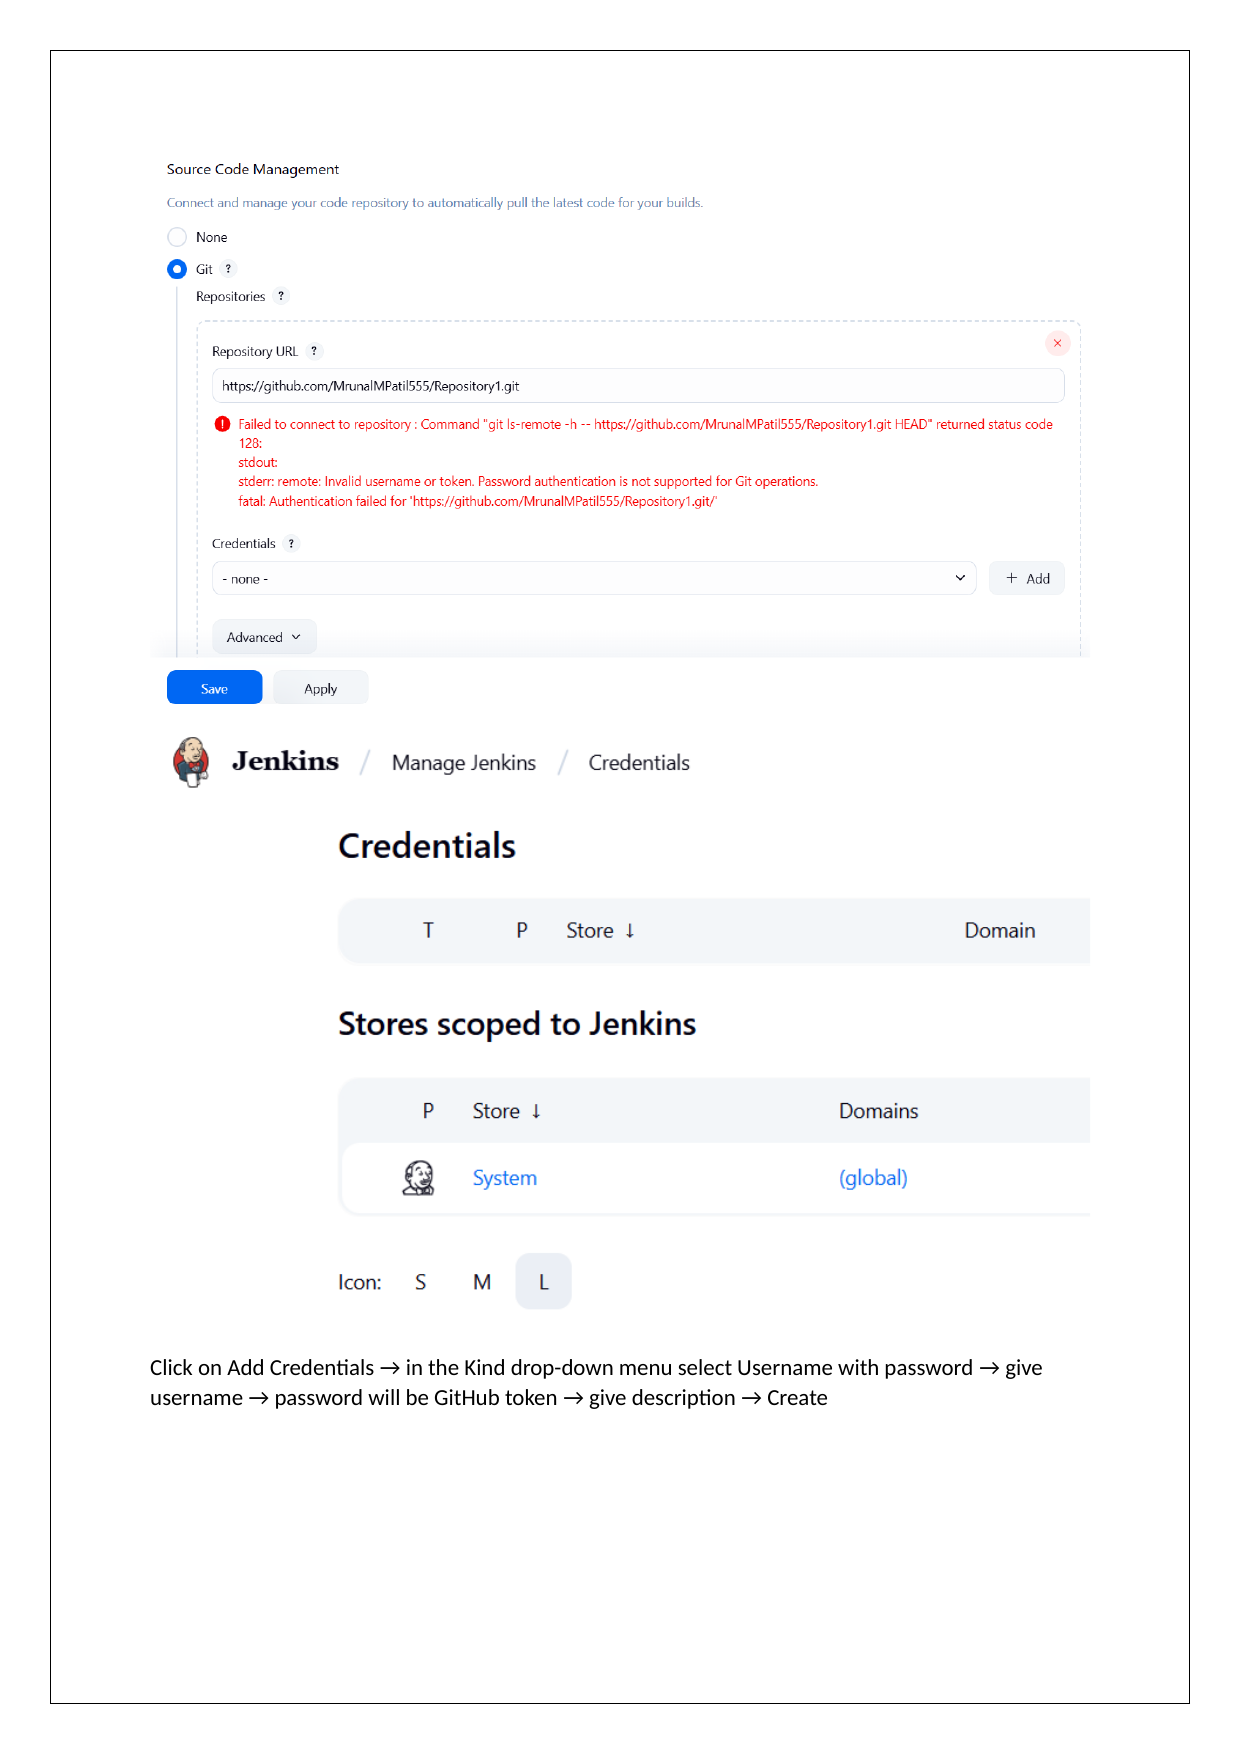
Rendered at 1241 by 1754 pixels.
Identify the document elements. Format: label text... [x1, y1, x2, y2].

text Click on Add Credentials → in the Kind drop-down menu select Username with password → give username → password will be GitHub token → give description → Create [150, 1353, 1090, 1411]
picture [150, 150, 1091, 704]
picture [150, 722, 1091, 1334]
